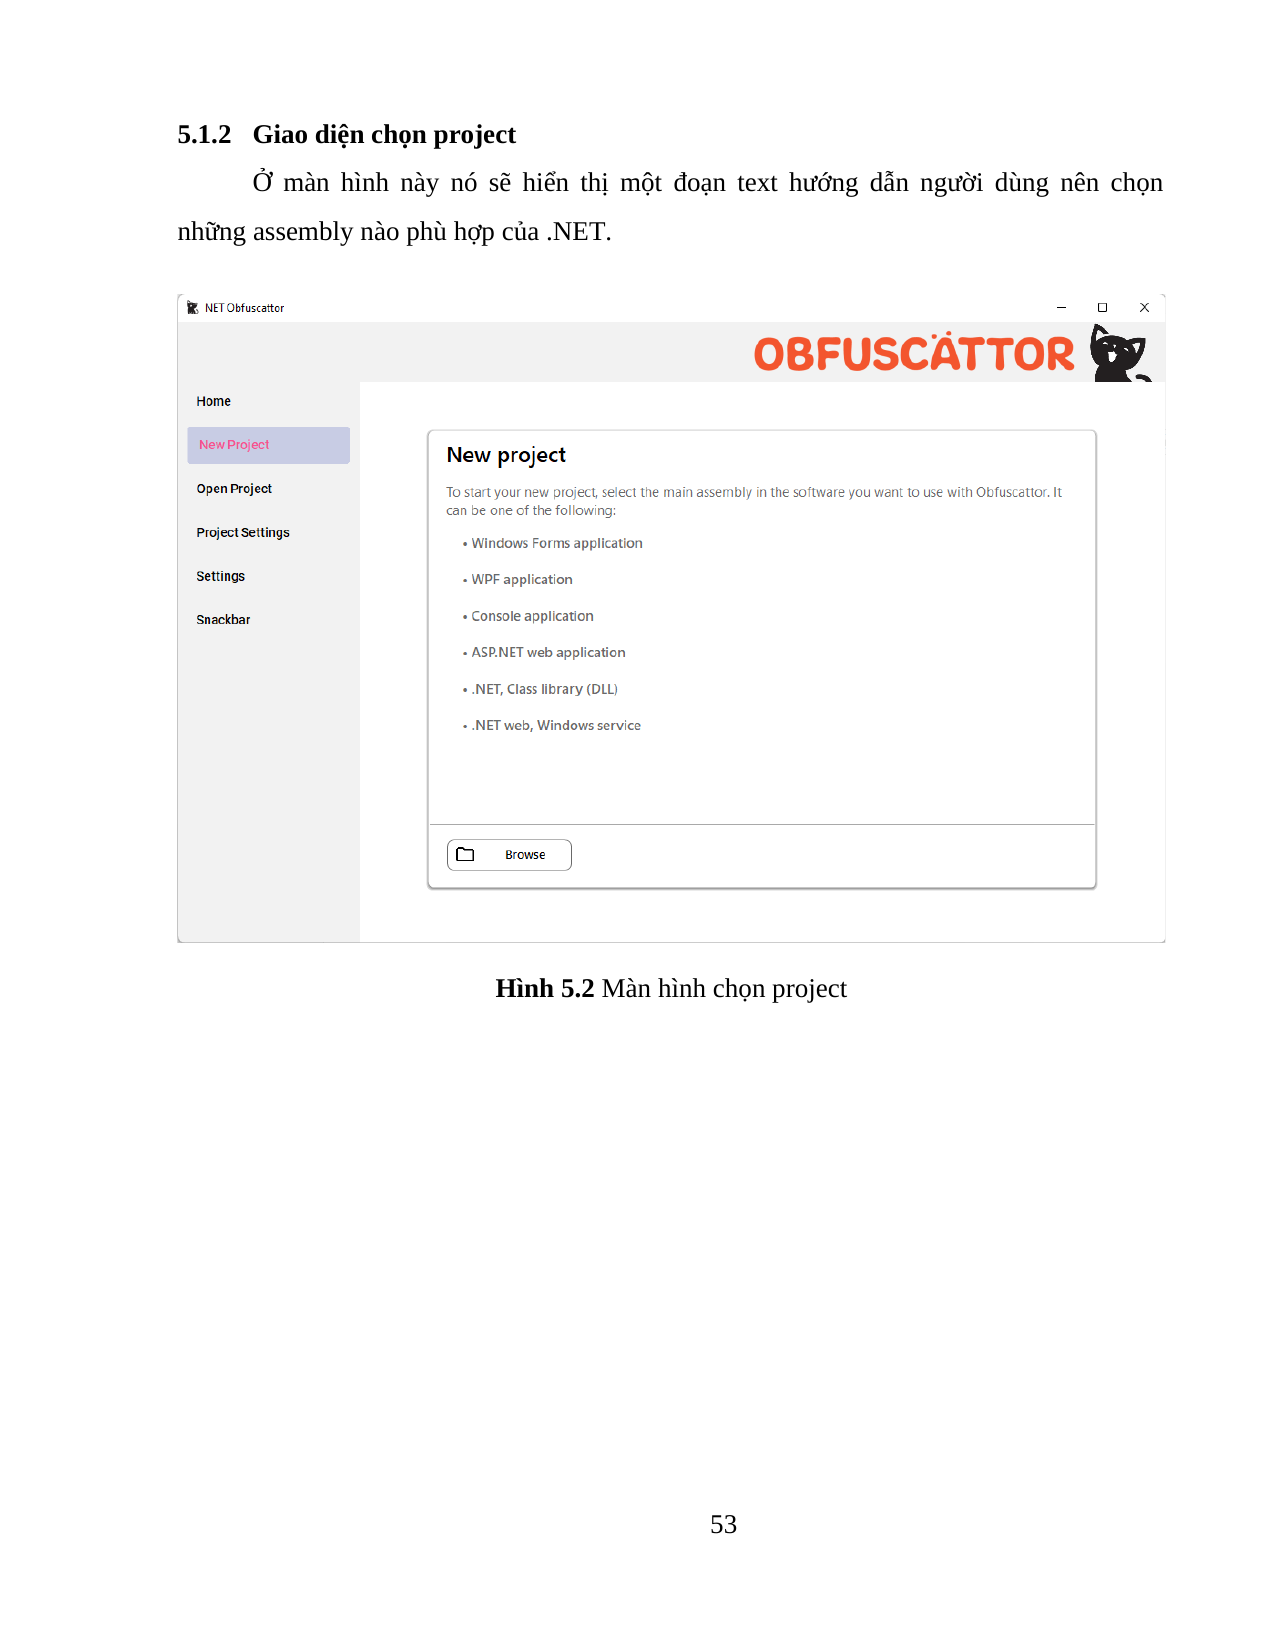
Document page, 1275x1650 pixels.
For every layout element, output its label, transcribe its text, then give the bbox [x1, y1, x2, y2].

picture [177, 294, 1166, 943]
subtitle 5.1.2 Giao diện chọn project [177, 118, 1165, 149]
text Ở màn hình này nó sẽ hiển thị một đoạn text hướng dẫn người dùng nên chọn những assembly nào phù hợp của .NET. [177, 166, 1165, 246]
text Hình 5.2 Màn hình chọn project [177, 972, 1165, 1003]
